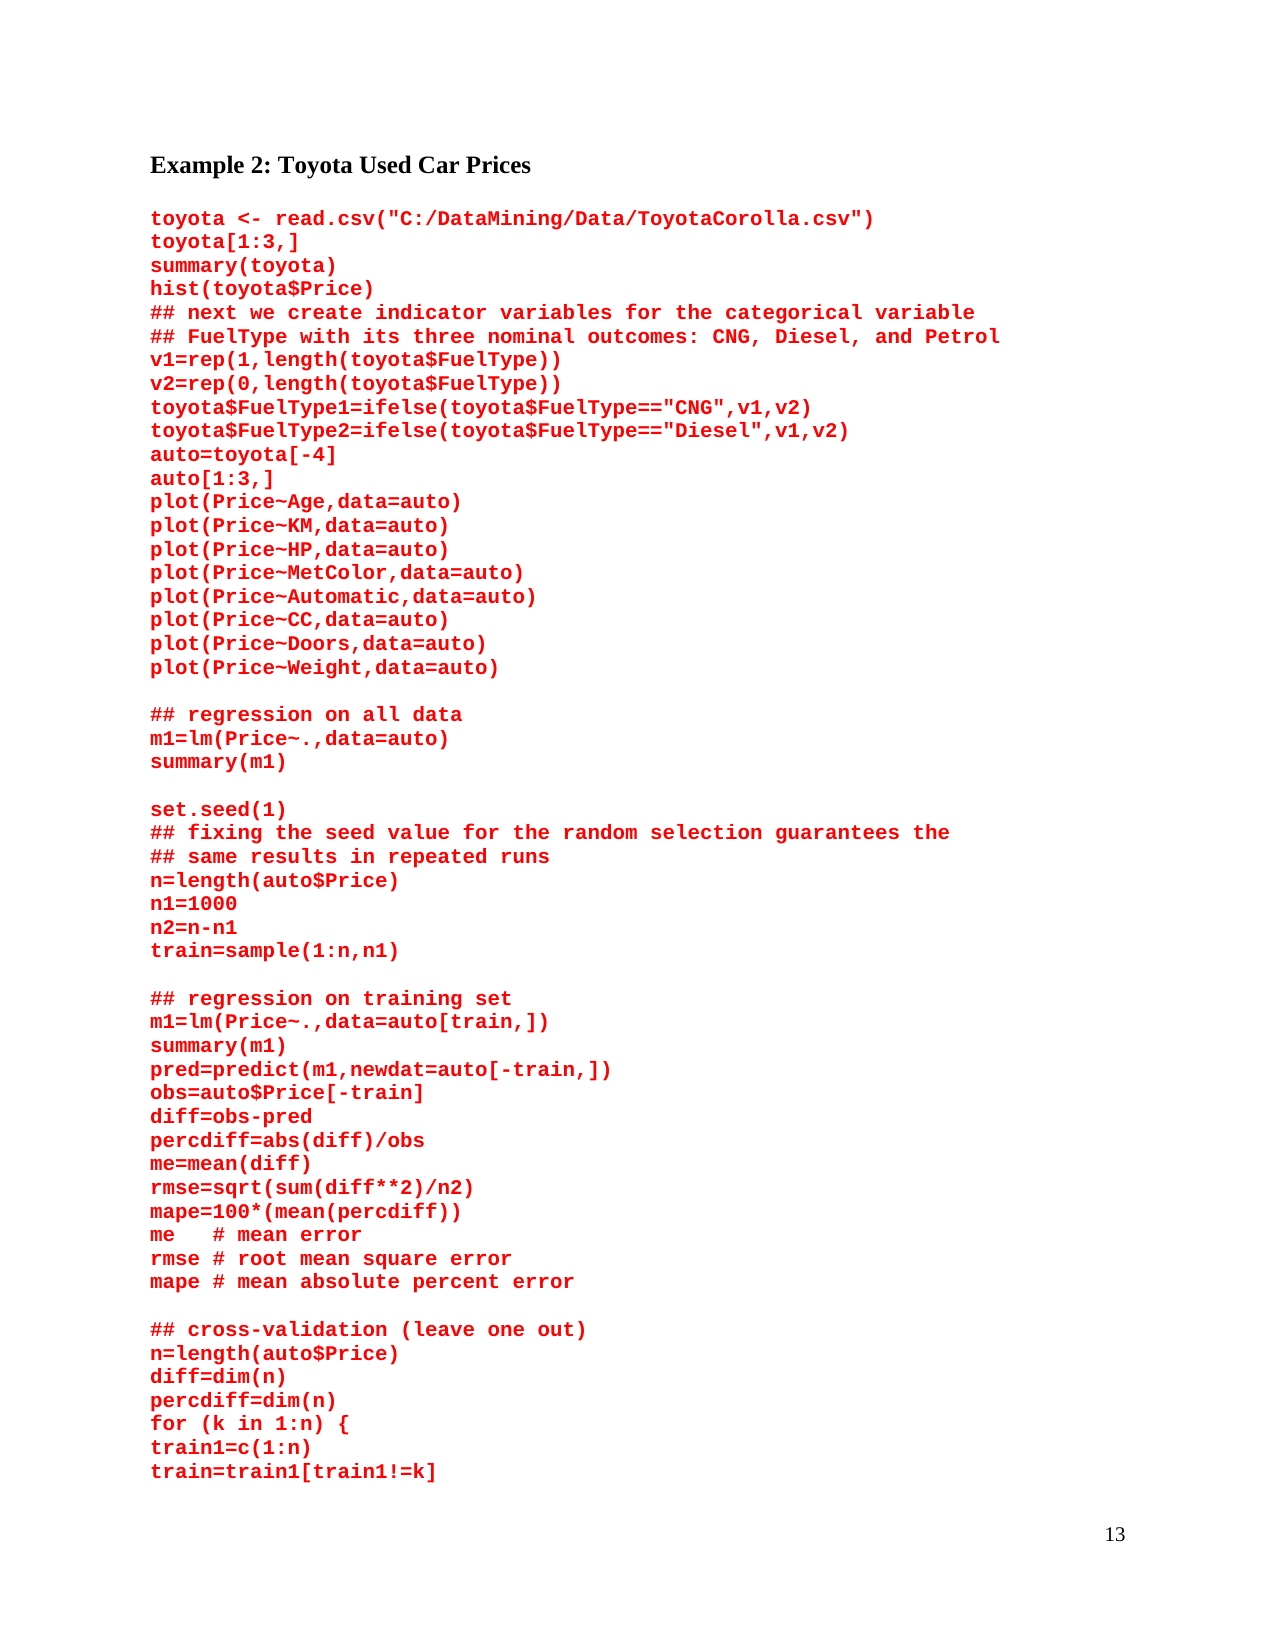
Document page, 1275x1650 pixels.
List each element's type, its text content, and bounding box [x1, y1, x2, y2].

text plot(Price~CC,data=auto) [150, 609, 1125, 633]
text ## FuelType with its three nominal outcomes: CNG, Diesel, and Petrol [150, 326, 1125, 349]
text mape=100*(mean(percdiff)) [150, 1201, 1125, 1224]
text plot(Price~Doors,data=auto) [150, 633, 1125, 657]
text Example 2: Toyota Used Car Prices [150, 150, 1125, 179]
text m1=lm(Price~.,data=auto[train,]) [150, 1011, 1125, 1035]
text auto[1:3,] [150, 468, 1125, 491]
text n=length(auto$Price) [150, 869, 1125, 893]
text v1=rep(1,length(toyota$FuelType)) [150, 349, 1125, 373]
text toyota$FuelType1=ifelse(toyota$FuelType=="CNG",v1,v2) [150, 397, 1125, 420]
text set.seed(1) [150, 799, 1125, 822]
text toyota$FuelType2=ifelse(toyota$FuelType=="Diesel",v1,v2) [150, 420, 1125, 444]
text plot(Price~Automatic,data=auto) [150, 586, 1125, 609]
text auto=toyota[-4] [150, 444, 1125, 468]
text plot(Price~HP,data=auto) [150, 538, 1125, 562]
text obs=auto$Price[-train] [150, 1082, 1125, 1106]
text v2=rep(0,length(toyota$FuelType)) [150, 373, 1125, 397]
text ## regression on all data [150, 704, 1125, 728]
text mape # mean absolute percent error [150, 1272, 1125, 1295]
text toyota[1:3,] [150, 231, 1125, 255]
text summary(toyota) [150, 255, 1125, 278]
text toyota <- read.csv("C:/DataMining/Data/ToyotaCorolla.csv") [150, 207, 1125, 231]
text summary(m1) [150, 1035, 1125, 1059]
text n1=1000 [150, 893, 1125, 917]
text percdiff=dim(n) [150, 1390, 1125, 1413]
text me=mean(diff) [150, 1153, 1125, 1177]
text pred=predict(m1,newdat=auto[-train,]) [150, 1059, 1125, 1082]
text plot(Price~Age,data=auto) [150, 491, 1125, 515]
text rmse=sqrt(sum(diff**2)/n2) [150, 1177, 1125, 1201]
text summary(m1) [150, 751, 1125, 775]
text me # mean error [150, 1224, 1125, 1248]
text train=sample(1:n,n1) [150, 941, 1125, 964]
text ## next we create indicator variables for the categorical variable [150, 302, 1125, 326]
text plot(Price~KM,data=auto) [150, 515, 1125, 538]
text train1=c(1:n) [150, 1437, 1125, 1461]
text diff=obs-pred [150, 1106, 1125, 1130]
text rmse # root mean square error [150, 1248, 1125, 1272]
text train=train1[train1!=k] [150, 1461, 1125, 1484]
text percdiff=abs(diff)/obs [150, 1130, 1125, 1153]
text n2=n-n1 [150, 917, 1125, 941]
text ## regression on training set [150, 988, 1125, 1011]
text plot(Price~Weight,data=auto) [150, 657, 1125, 680]
text for (k in 1:n) { [150, 1413, 1125, 1437]
text ## fixing the seed value for the random selection guarantees the [150, 822, 1125, 846]
text ## cross-validation (leave one out) [150, 1319, 1125, 1342]
text n=length(auto$Price) [150, 1342, 1125, 1366]
text m1=lm(Price~.,data=auto) [150, 728, 1125, 751]
text ## same results in repeated runs [150, 846, 1125, 869]
text diff=dim(n) [150, 1366, 1125, 1390]
text plot(Price~MetColor,data=auto) [150, 562, 1125, 586]
text hist(toyota$Price) [150, 278, 1125, 302]
